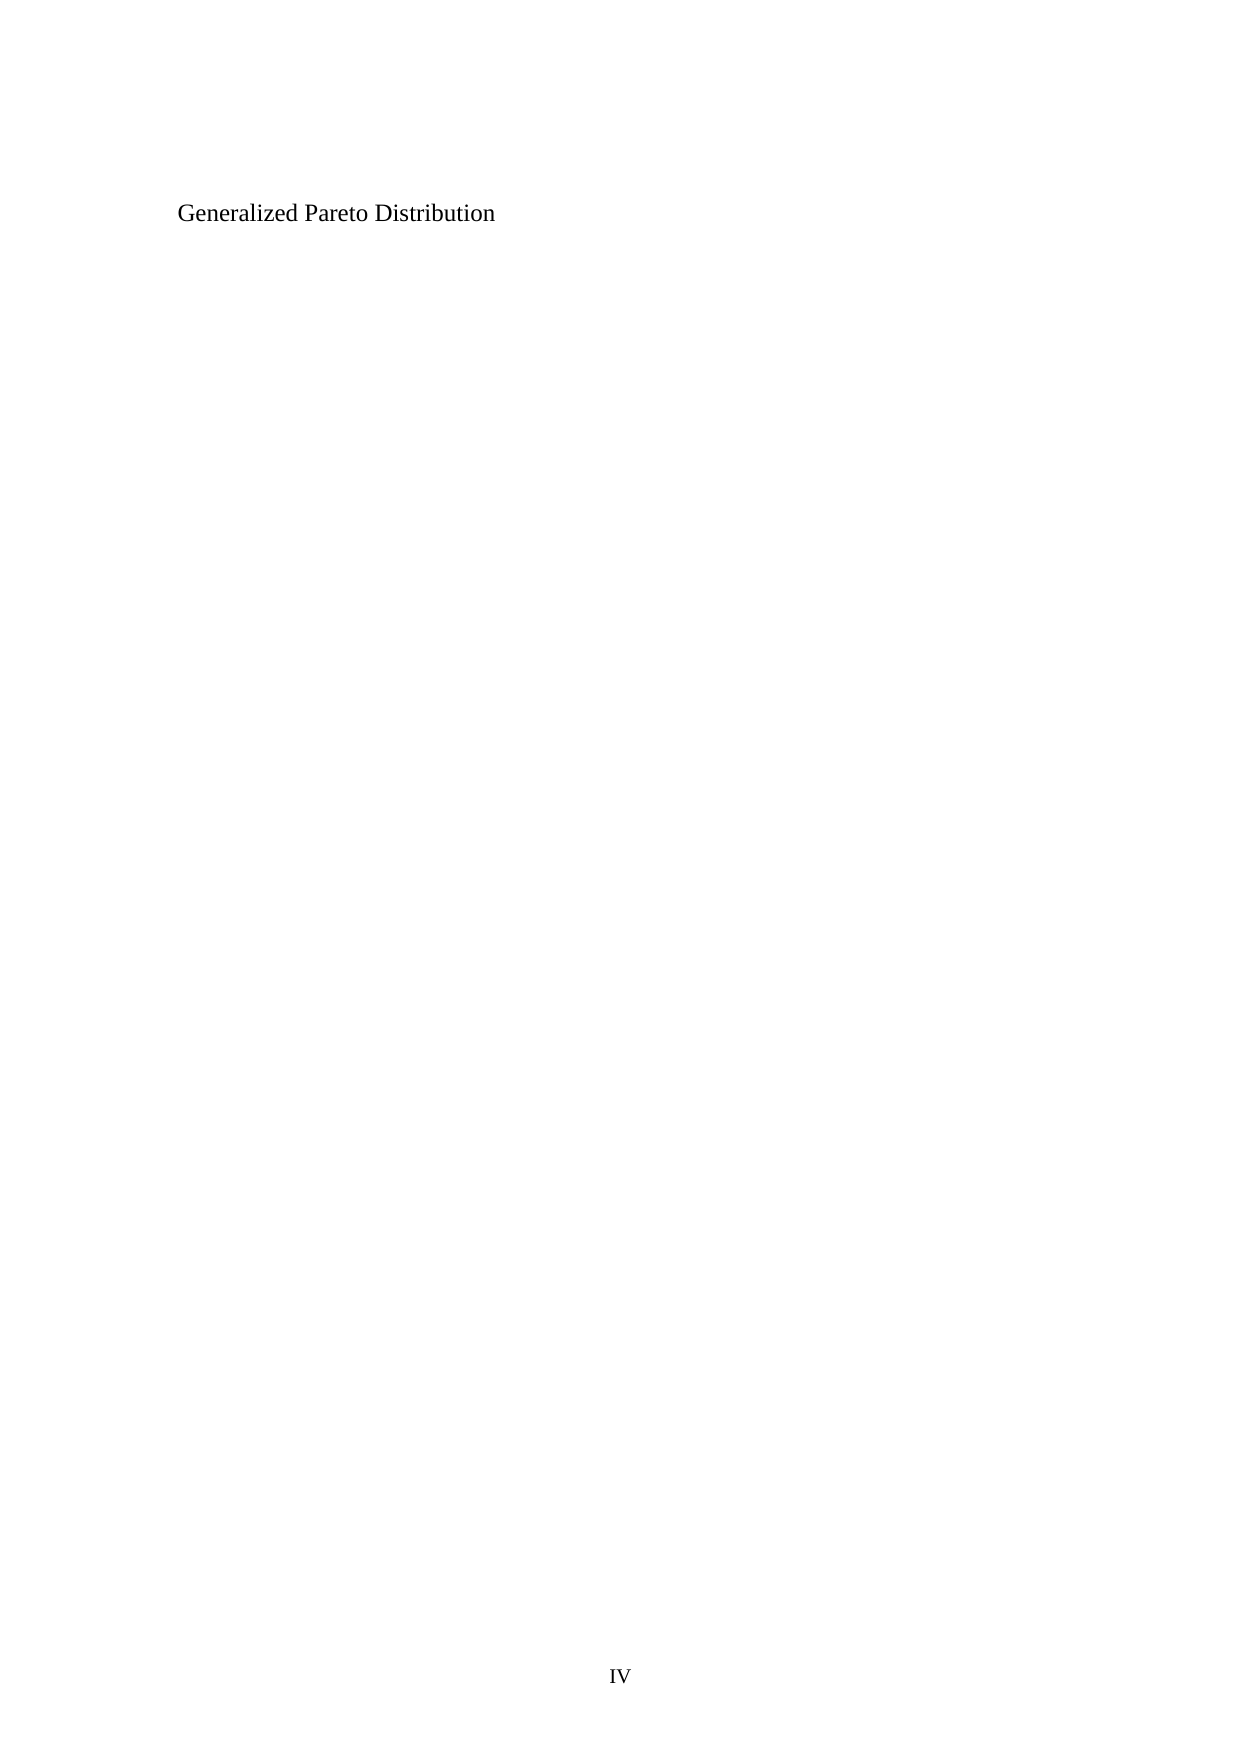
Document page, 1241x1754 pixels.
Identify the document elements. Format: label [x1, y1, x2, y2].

text [177, 194, 1063, 231]
